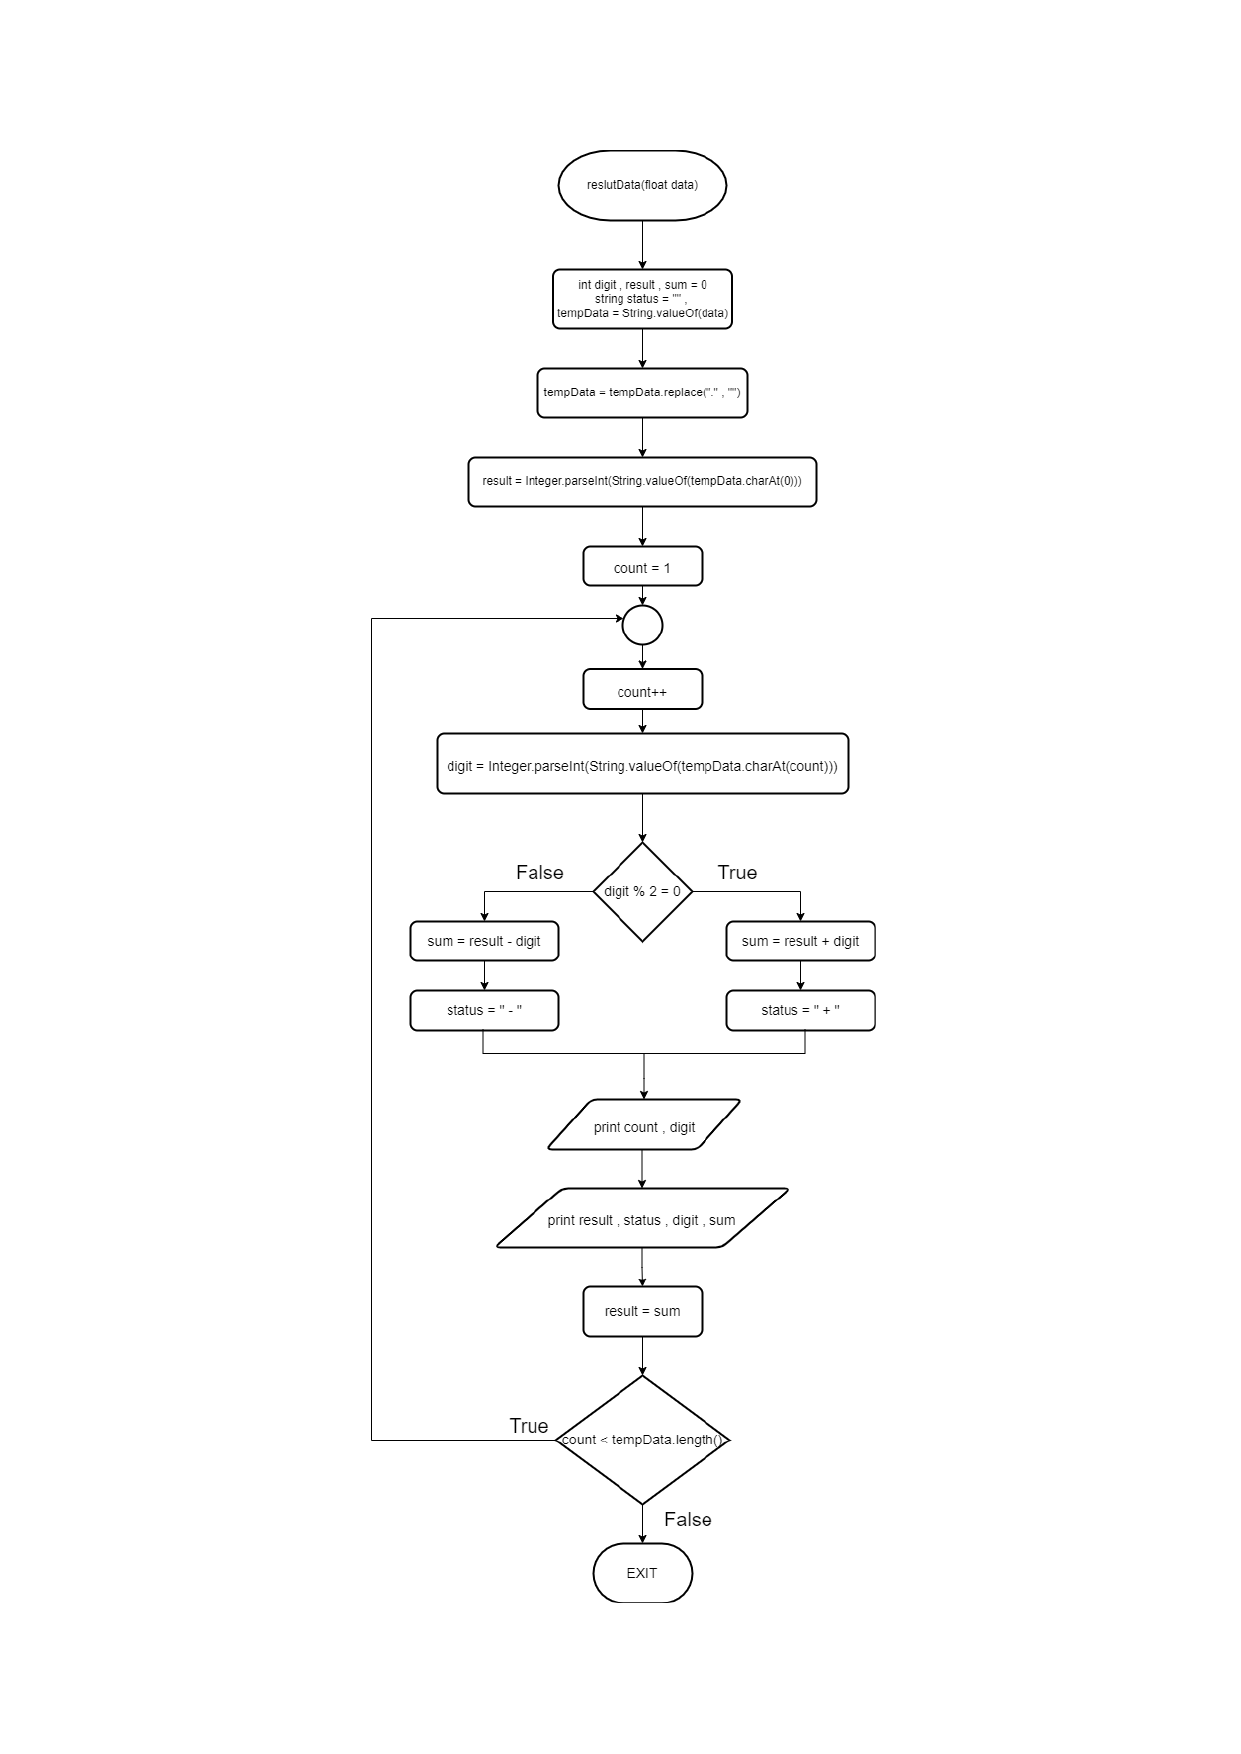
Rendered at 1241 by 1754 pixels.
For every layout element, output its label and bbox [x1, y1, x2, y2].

picture [364, 150, 876, 1603]
